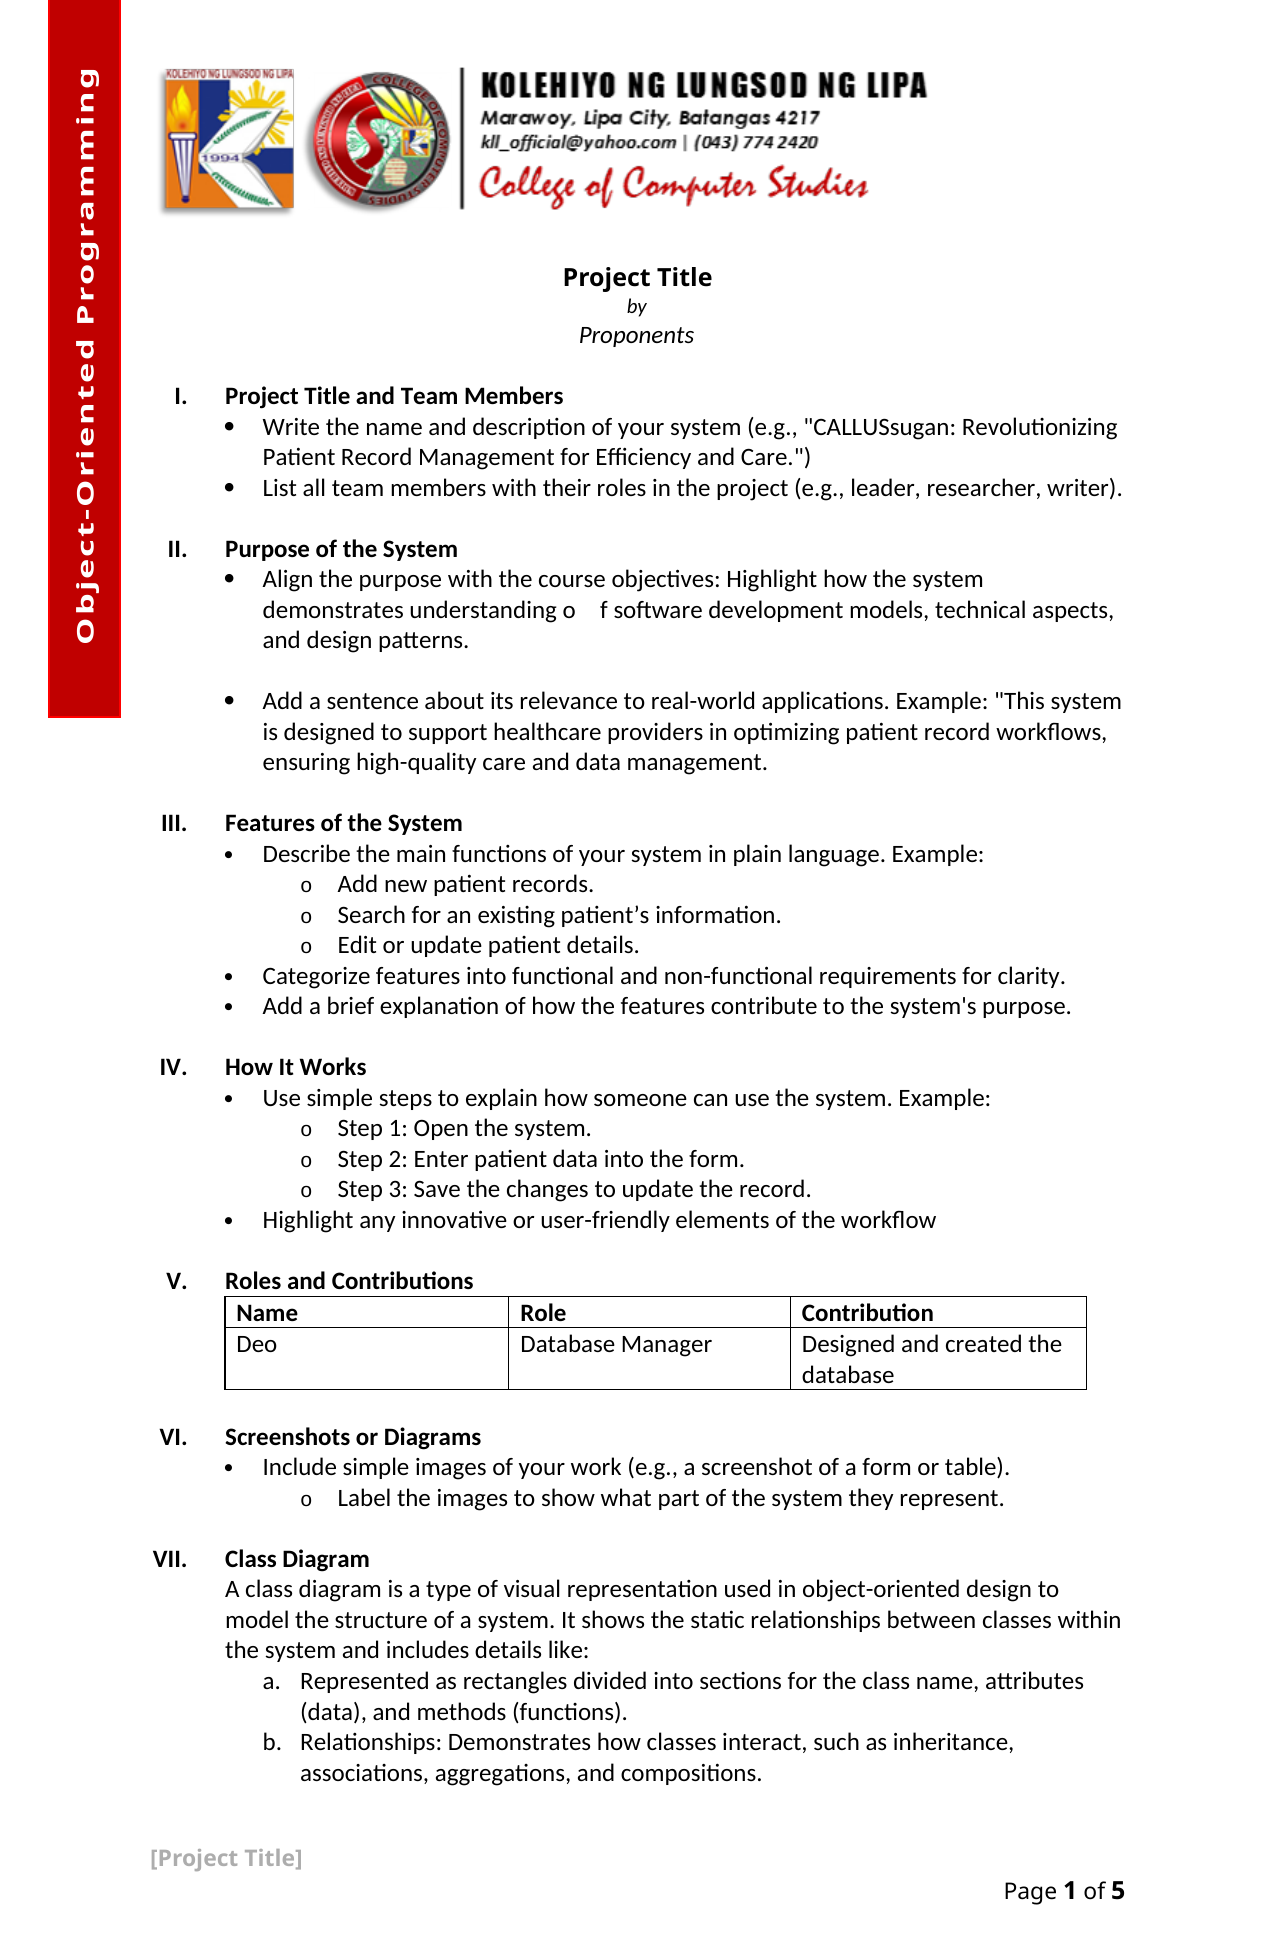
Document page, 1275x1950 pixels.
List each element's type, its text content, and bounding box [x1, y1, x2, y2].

list Add a brief explanation of how the features contribute to the system's purpose. [225, 991, 1125, 1021]
list Step 3: Save the changes to update the record. [300, 1174, 1125, 1204]
table_cell Designed and created the database [791, 1328, 1086, 1389]
text Proponents [150, 319, 1125, 349]
list Categorize features into functional and non-functional requirements for clarity. [225, 960, 1125, 991]
list Step 1: Open the system. [300, 1113, 1125, 1143]
list Represented as rectangles divided into sections for the class name, attributes (data), and methods (functions). [262, 1665, 1125, 1726]
list How It Works [187, 1052, 1125, 1082]
table_header Contribution [791, 1297, 1086, 1327]
list Include simple images of your work (e.g., a screenshot of a form or table). [225, 1451, 1125, 1482]
table_cell Database Manager [509, 1328, 790, 1389]
list Step 2: Enter patient data into the form. [300, 1143, 1125, 1174]
list Use simple steps to explain how someone can use the system. Example: [225, 1082, 1125, 1113]
list Screenshots or Diagrams [187, 1421, 1125, 1451]
list Features of the System [187, 807, 1125, 838]
list Write the name and description of your system (e.g., "CALLUSsugan: Revolutionizing Patient Record Management for Efficiency and Care.") [225, 411, 1125, 472]
list A class diagram is a type of visual representation used in object-oriented design to model the structure of a system. It shows the static relationships between classes within the system and includes details like: [225, 1573, 1125, 1665]
list Label the images to show what part of the system they represent. [300, 1482, 1125, 1512]
list Highlight any innovative or user-friendly elements of the workflow [225, 1204, 1125, 1235]
list List all team members with their roles in the project (e.g., leader, researcher, writer). [225, 472, 1125, 502]
list Purpose of the System [187, 533, 1125, 563]
list Edit or update patient details. [300, 929, 1125, 960]
list Align the purpose with the course objectives: Highlight how the system demonstrates understanding o f software development models, technical aspects, and design patterns. [225, 563, 1125, 655]
table_cell Deo [226, 1328, 508, 1389]
text by [150, 294, 1125, 319]
list Roles and Contributions [187, 1265, 1125, 1296]
table_header Role [509, 1297, 790, 1327]
list Class Diagram [187, 1543, 1125, 1573]
list Search for an existing patient’s information. [300, 899, 1125, 929]
picture [150, 60, 1089, 226]
list Add new patient records. [300, 868, 1125, 899]
text Project Title [150, 259, 1125, 294]
list Add a sentence about its relevance to real-world applications. Example: "This system is designed to support healthcare providers in optimizing patient record workflows, ensuring high-quality care and data management. [225, 685, 1125, 777]
list Relationships: Demonstrates how classes interact, such as inheritance, associations, aggregations, and compositions. [262, 1726, 1125, 1787]
list Project Title and Team Members [187, 380, 1125, 411]
list Describe the main functions of your system in plain language. Example: [225, 838, 1125, 868]
table_header Name [226, 1297, 508, 1327]
